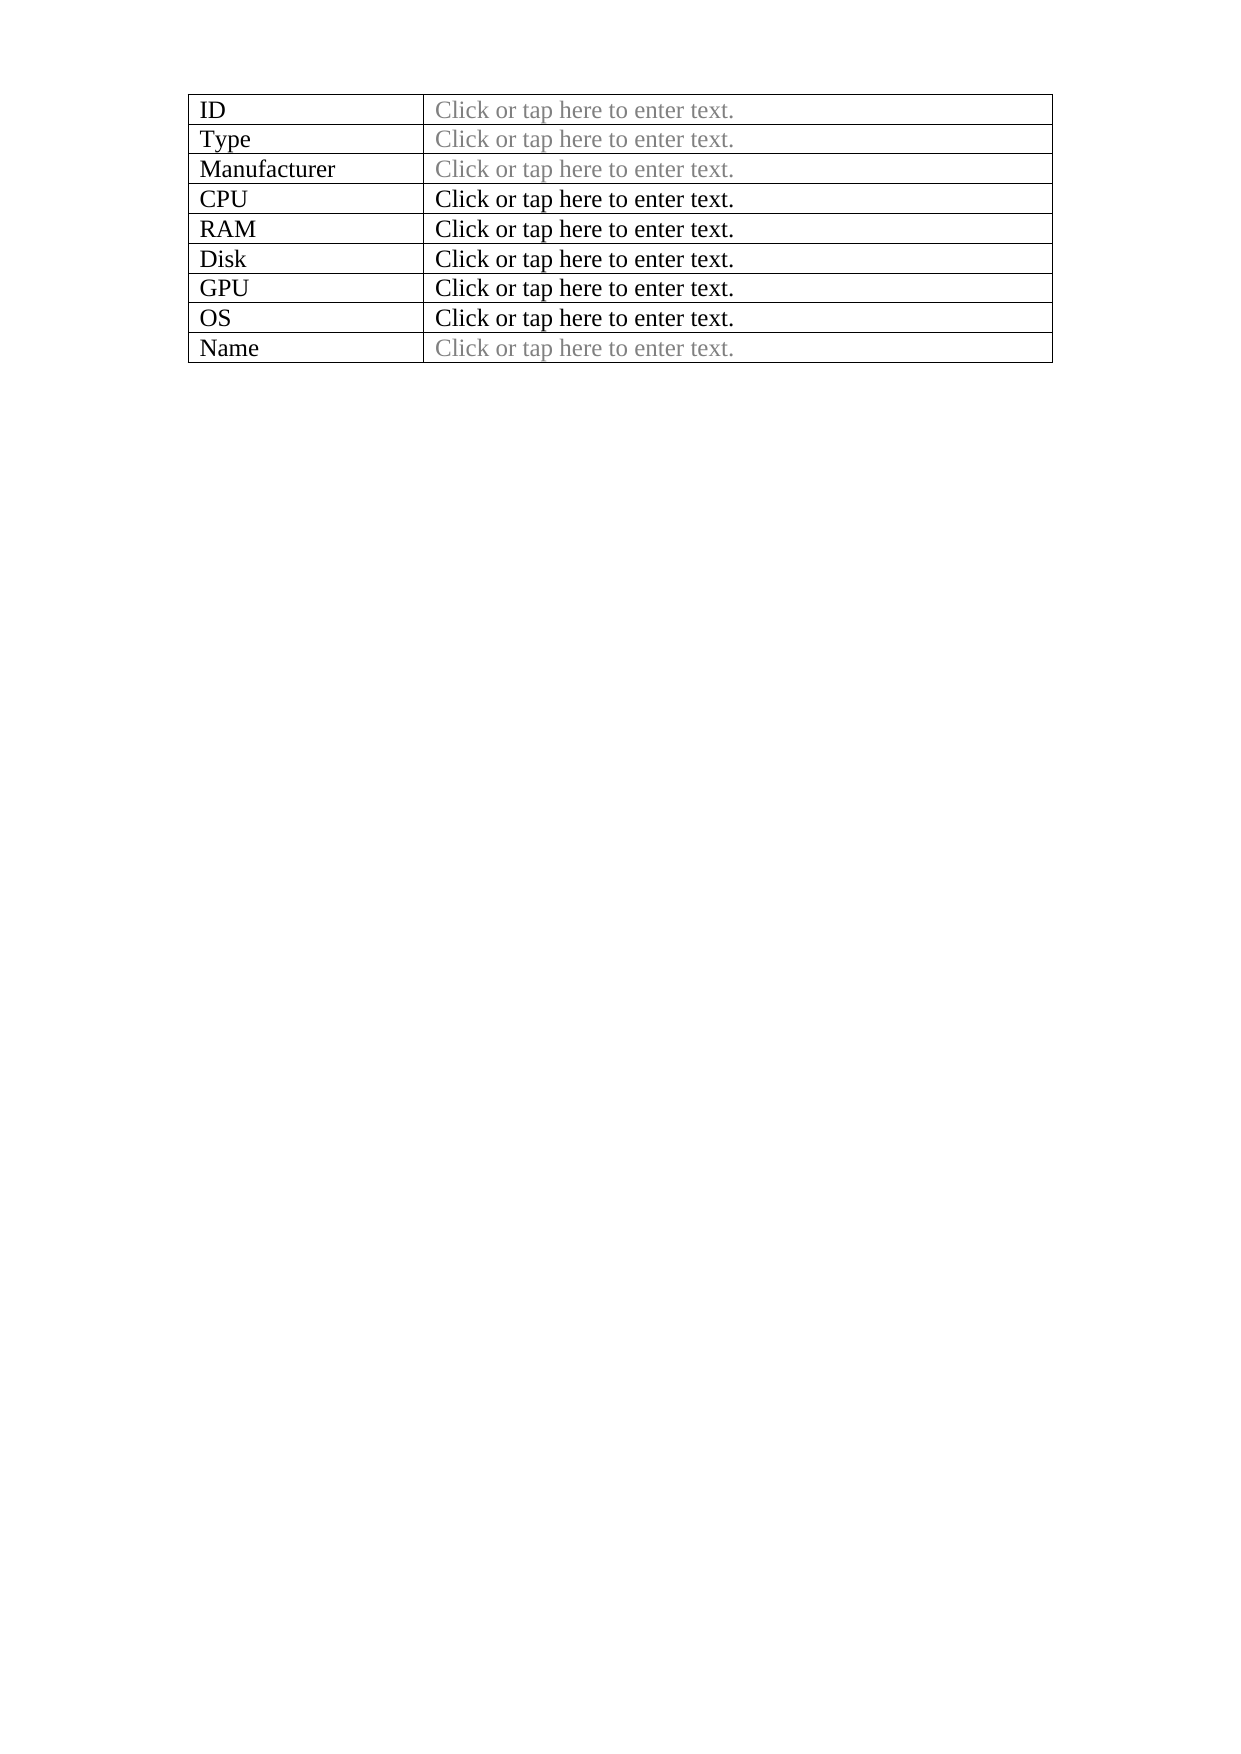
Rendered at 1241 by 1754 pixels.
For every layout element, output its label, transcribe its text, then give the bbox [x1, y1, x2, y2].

table_cell Disk [189, 244, 423, 272]
table_cell [424, 154, 1052, 183]
table_header [424, 95, 1052, 123]
table_cell Name [189, 333, 423, 362]
table_cell [424, 125, 1052, 153]
table_cell CPU [189, 184, 423, 213]
table_cell GPU [189, 274, 423, 302]
table_cell Type [189, 125, 423, 153]
table_cell Manufacturer [189, 154, 423, 183]
table_cell RAM [189, 214, 423, 243]
table_header ID [189, 95, 423, 123]
table_cell [424, 333, 1052, 362]
table_cell OS [189, 303, 423, 332]
